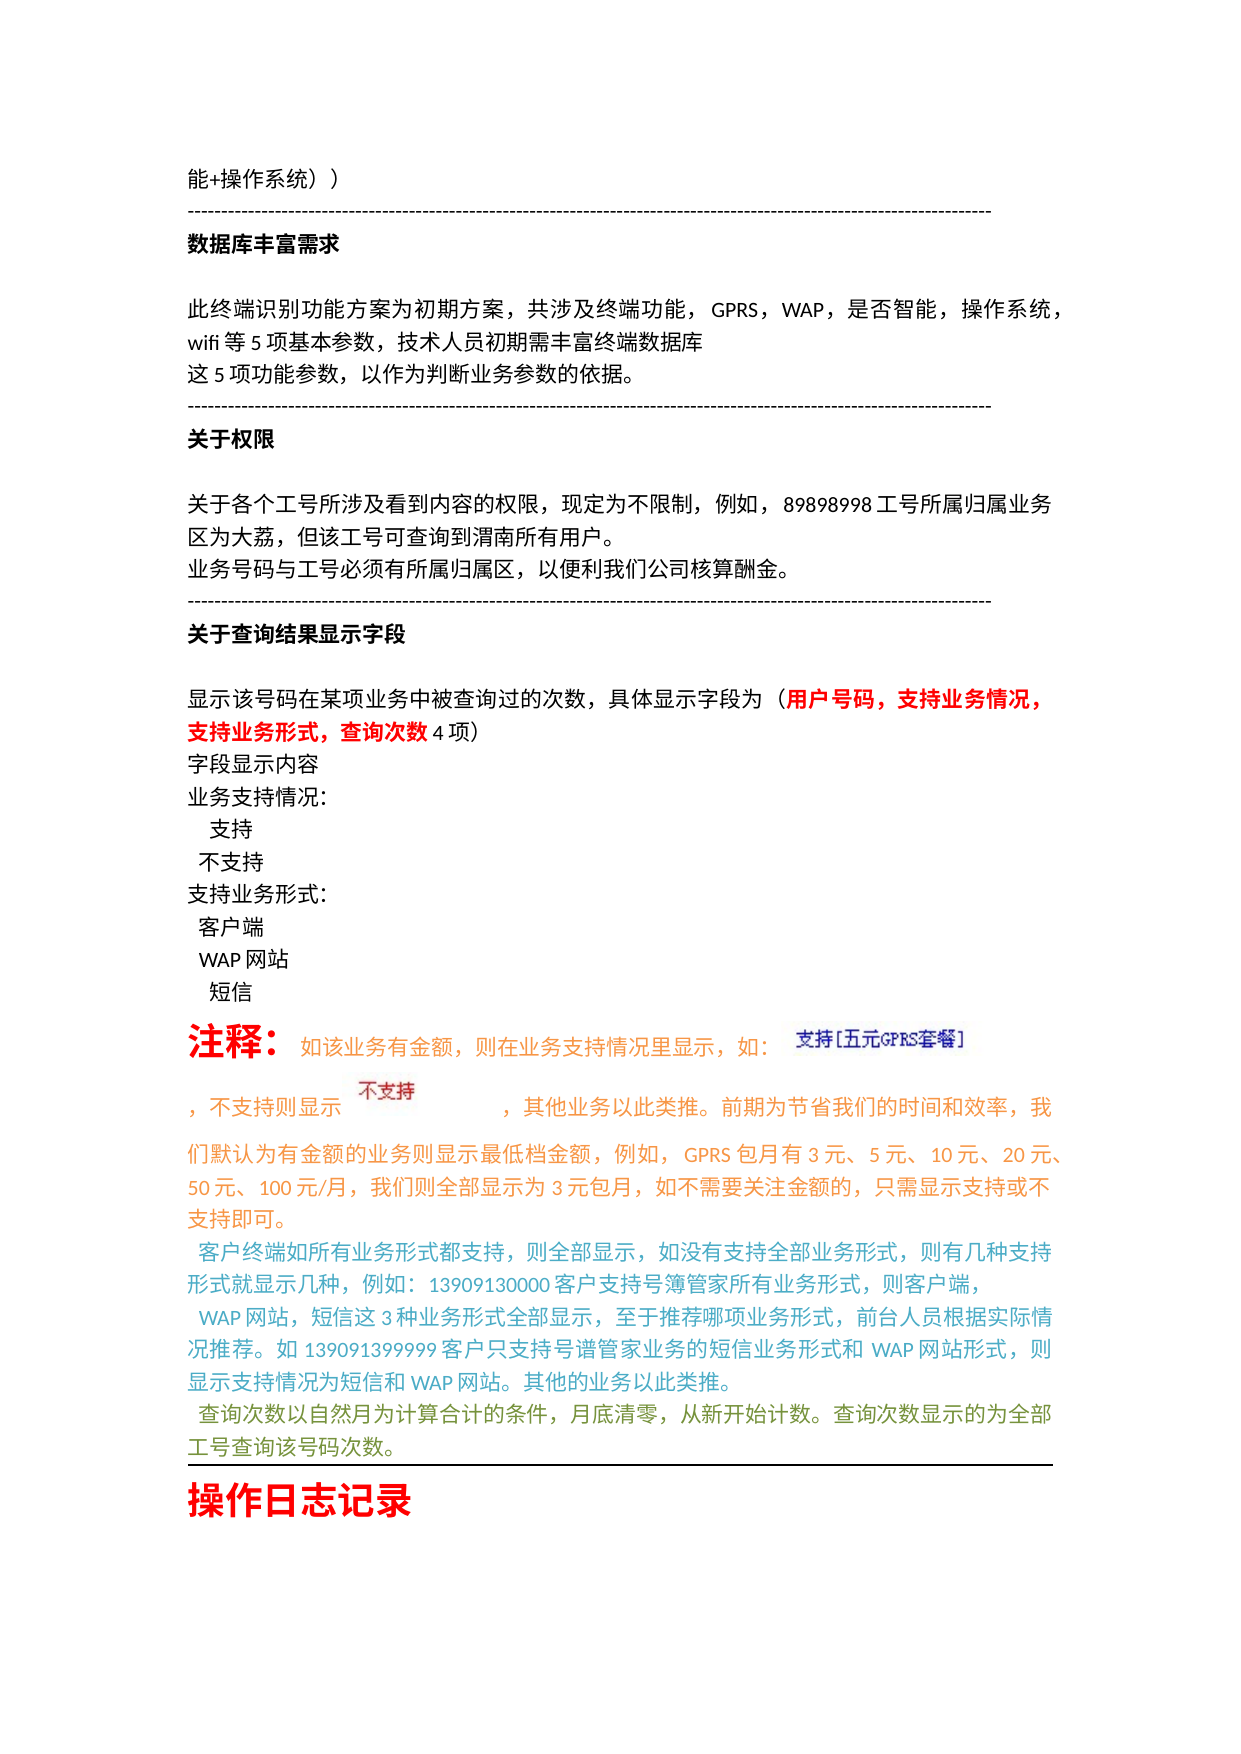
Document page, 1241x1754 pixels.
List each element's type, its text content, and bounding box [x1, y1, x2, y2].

text 关于各个工号所涉及看到内容的权限，现定为不限制，例如，89898998工号所属归属业务区为大荔，但该工号可查询到渭南所有用户。 [187, 487, 1053, 552]
text 客户终端如所有业务形式都支持，则全部显示，如没有支持全部业务形式，则有几种支持形式就显示几种，例如：13909130000客户支持号簿管家所有业务形式，则客户端， [187, 1234, 1053, 1299]
text ------------------------------------------------------------------------------------------------------------------------ [187, 194, 1053, 227]
text 此终端识别功能方案为初期方案，共涉及终端功能，GPRS，WAP，是否智能，操作系统，wifi等5项基本参数，技术人员初期需丰富终端数据库 [187, 292, 1053, 357]
picture [781, 1021, 1007, 1056]
text 关于查询结果显示字段 [187, 617, 1053, 649]
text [187, 162, 1053, 194]
text 业务号码与工号必须有所属归属区，以便利我们公司核算酬金。 [187, 552, 1053, 584]
text 不支持 [187, 844, 1053, 877]
text 注释：如该业务有金额，则在业务支持情况里显示，如： [187, 1007, 1053, 1072]
text ------------------------------------------------------------------------------------------------------------------------ [187, 389, 1053, 422]
text 支持业务形式： [187, 877, 1053, 909]
text 字段显示内容 [187, 747, 1053, 779]
text 短信 [187, 974, 1053, 1007]
picture [342, 1072, 501, 1116]
text 业务支持情况： [187, 779, 1053, 812]
text WAP网站，短信这3种业务形式全部显示，至于推荐哪项业务形式，前台人员根据实际情况推荐。如139091399999客户只支持号谱管家业务的短信业务形式和WAP网站形式，则显示支持情况为短信和WAP网站。其他的业务以此类推。 [187, 1299, 1053, 1397]
text 这5项功能参数，以作为判断业务参数的依据。 [187, 357, 1053, 389]
text 支持 [187, 812, 1053, 844]
text 显示该号码在某项业务中被查询过的次数，具体显示字段为（用户号码，支持业务情况，支持业务形式，查询次数4项） [187, 682, 1053, 747]
text WAP网站 [187, 942, 1053, 974]
text 数据库丰富需求 [187, 227, 1053, 259]
text ------------------------------------------------------------------------------------------------------------------------ [187, 584, 1053, 617]
text 客户端 [187, 909, 1053, 942]
text 查询次数以自然月为计算合计的条件，月底清零，从新开始计数。查询次数显示的为全部工号查询该号码次数。 [187, 1397, 1053, 1466]
text 操作日志记录 [187, 1466, 1053, 1531]
text 关于权限 [187, 422, 1053, 454]
text ，不支持则显示，其他业务以此类推。前期为节省我们的时间和效率，我们默认为有金额的业务则显示最低档金额，例如，GPRS包月有3元、5元、10元、20元、50元、100元/月，我们则全部显示为3元包月，如不需要关注金额的，只需显示支持或不支持即可。 [187, 1072, 1053, 1234]
